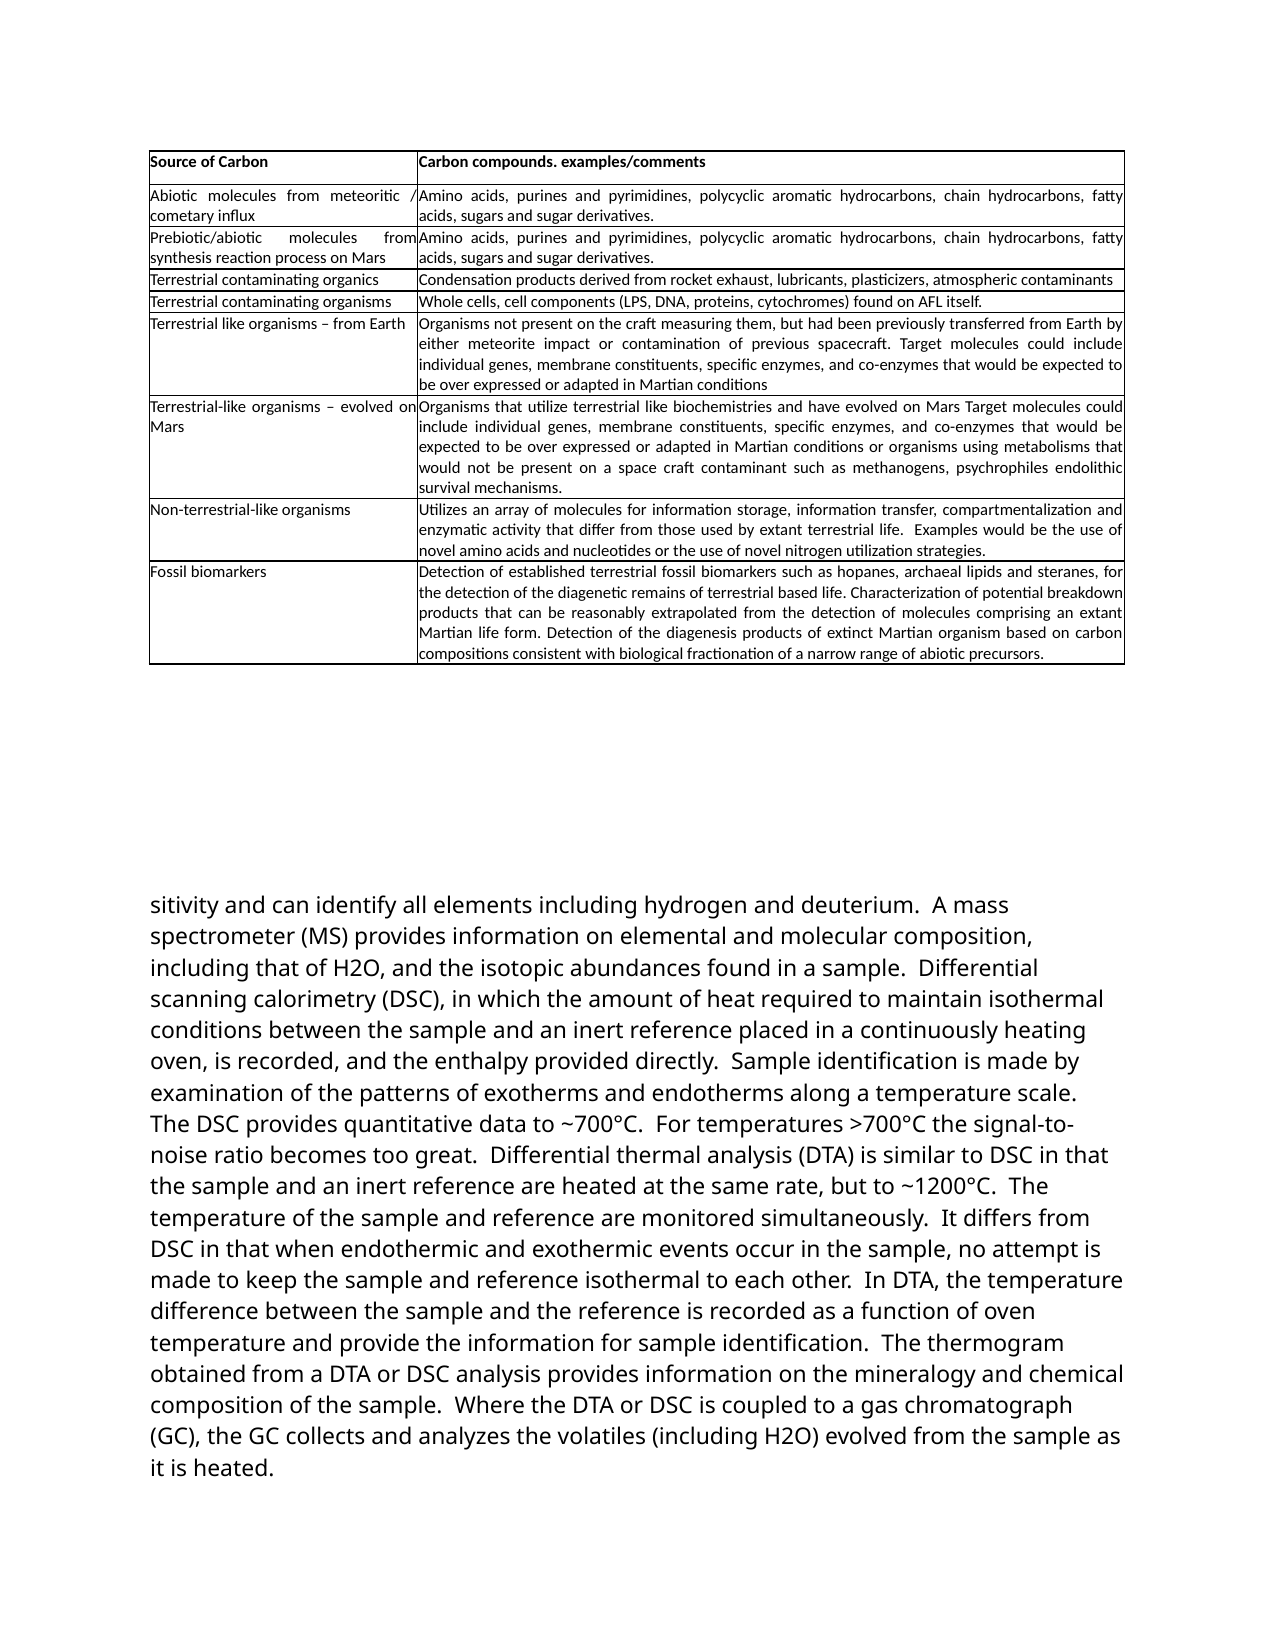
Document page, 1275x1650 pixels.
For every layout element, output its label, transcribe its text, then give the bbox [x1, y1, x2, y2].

table_cell Fossil biomarkers [150, 562, 417, 663]
table_cell Organisms that utilize terrestrial like biochemistries and have evolved on Mars Target molecules could include individual genes, membrane constituents, specific enzymes, and co-enzymes that would be expected to be over expressed or adapted in Martian conditions or organisms using metabolisms that would not be present on a space craft contaminant such as methanogens, psychrophiles endolithic survival mechanisms. [418, 396, 1124, 498]
table_cell Amino acids, purines and pyrimidines, polycyclic aromatic hydrocarbons, chain hydrocarbons, fatty acids, sugars and sugar derivatives. [418, 227, 1124, 268]
table_cell Utilizes an array of molecules for information storage, information transfer, compartmentalization and enzymatic activity that differ from those used by extant terrestrial life. Examples would be the use of novel amino acids and nucleotides or the use of novel nitrogen utilization strategies. [418, 499, 1124, 560]
table_cell Detection of established terrestrial fossil biomarkers such as hopanes, archaeal lipids and steranes, for the detection of the diagenetic remains of terrestrial based life. Characterization of potential breakdown products that can be reasonably extrapolated from the detection of molecules comprising an extant Martian life form. Detection of the diagenesis products of extinct Martian organism based on carbon compositions consistent with biological fractionation of a narrow range of abiotic precursors. [418, 562, 1124, 663]
table_header Source of Carbon [150, 152, 417, 184]
table_cell Organisms not present on the craft measuring them, but had been previously transferred from Earth by either meteorite impact or contamination of previous spacecraft. Target molecules could include individual genes, membrane constituents, specific enzymes, and co-enzymes that would be expected to be over expressed or adapted in Martian conditions [418, 313, 1124, 394]
table_cell Condensation products derived from rocket exhaust, lubricants, plasticizers, atmospheric contaminants [418, 270, 1124, 290]
table_cell Amino acids, purines and pyrimidines, polycyclic aromatic hydrocarbons, chain hydrocarbons, fatty acids, sugars and sugar derivatives. [418, 185, 1124, 226]
table_cell Terrestrial like organisms – from Earth [150, 313, 417, 394]
table_cell Whole cells, cell components (LPS, DNA, proteins, cytochromes) found on AFL itself. [418, 292, 1124, 312]
table_cell Abiotic molecules from meteoritic / cometary influx [150, 185, 417, 226]
table_cell Terrestrial-like organisms – evolved on Mars [150, 396, 417, 498]
table_header Carbon compounds. examples/comments [418, 152, 1124, 184]
table_cell Non-terrestrial-like organisms [150, 499, 417, 560]
table_cell Prebiotic/abiotic molecules from synthesis reaction process on Mars [150, 227, 417, 268]
table_cell Terrestrial contaminating organics [150, 270, 417, 290]
table_cell Terrestrial contaminating organisms [150, 292, 417, 312]
